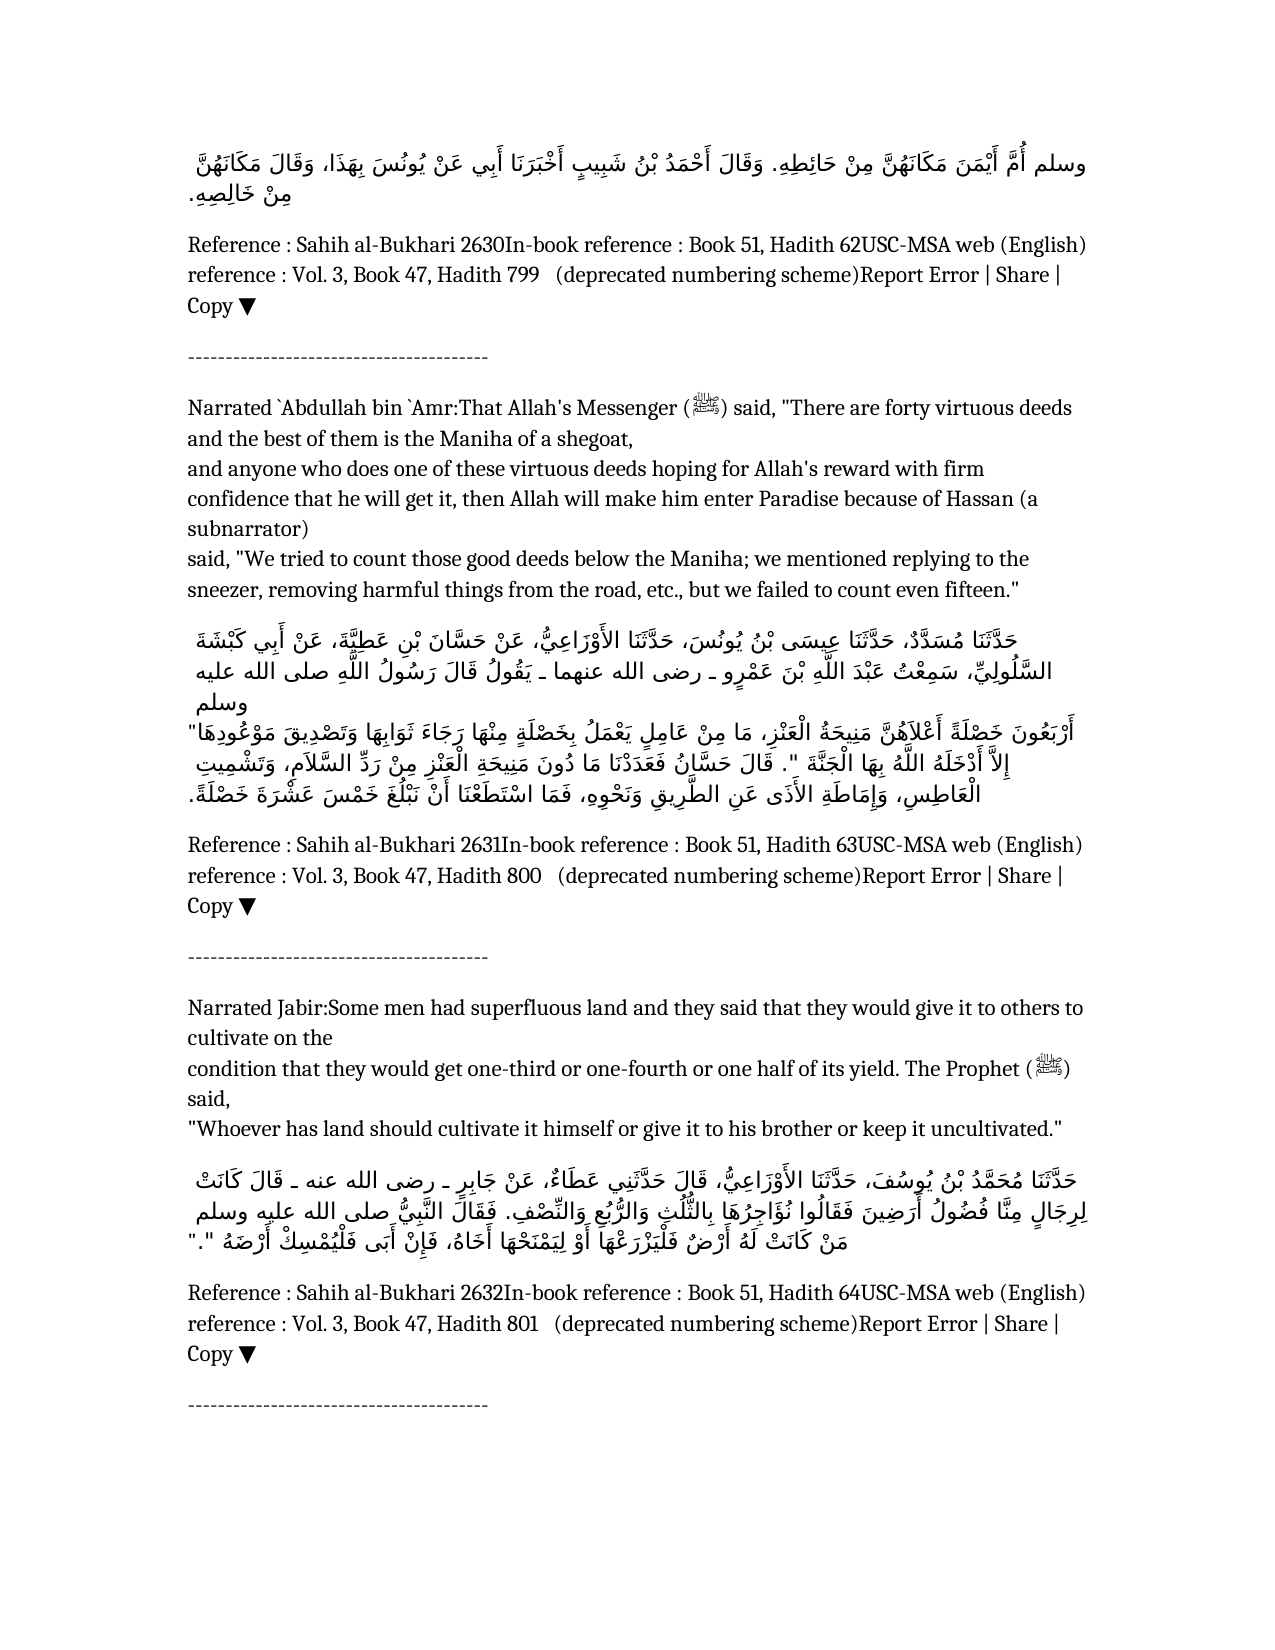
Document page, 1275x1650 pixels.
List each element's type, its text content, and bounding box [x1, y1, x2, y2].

text Narrated `Abdullah bin `Amr:That Allah's Messenger (ﷺ) said, "There are forty virtuous deeds and the best of them is the Maniha of a shegoat, and anyone who does one of these virtuous deeds hoping for Allah's reward with firm confidence that he will get it, then Allah will make him enter Paradise because of Hassan (a subnarrator) said, "We tried to count those good deeds below the Maniha; we mentioned replying to the sneezer, removing harmful things from the road, etc., but we failed to count even fifteen." [187, 394, 1087, 603]
text Reference : Sahih al-Bukhari 2632In-book reference : Book 51, Hadith 64USC-MSA web (English) reference : Vol. 3, Book 47, Hadith 801 (deprecated numbering scheme)Report Error | Share | Copy ▼ [187, 1280, 1087, 1367]
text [187, 150, 1087, 207]
text حَدَّثَنَا مُسَدَّدٌ، حَدَّثَنَا عِيسَى بْنُ يُونُسَ، حَدَّثَنَا الأَوْزَاعِيُّ، عَنْ حَسَّانَ بْنِ عَطِيَّةَ، عَنْ أَبِي كَبْشَةَ السَّلُولِيِّ، سَمِعْتُ عَبْدَ اللَّهِ بْنَ عَمْرٍو ـ رضى الله عنهما ـ يَقُولُ قَالَ رَسُولُ اللَّهِ صلى الله عليه وسلم ‏ "‏ أَرْبَعُونَ خَصْلَةً أَعْلاَهُنَّ مَنِيحَةُ الْعَنْزِ، مَا مِنْ عَامِلٍ يَعْمَلُ بِخَصْلَةٍ مِنْهَا رَجَاءَ ثَوَابِهَا وَتَصْدِيقَ مَوْعُودِهَا إِلاَّ أَدْخَلَهُ اللَّهُ بِهَا الْجَنَّةَ ‏"‏‏.‏ قَالَ حَسَّانُ فَعَدَدْنَا مَا دُونَ مَنِيحَةِ الْعَنْزِ مِنْ رَدِّ السَّلاَمِ، وَتَشْمِيتِ الْعَاطِسِ، وَإِمَاطَةِ الأَذَى عَنِ الطَّرِيقِ وَنَحْوِهِ، فَمَا اسْتَطَعْنَا أَنْ نَبْلُغَ خَمْسَ عَشْرَةَ خَصْلَةً‏.‏ [187, 627, 1087, 807]
text Reference : Sahih al-Bukhari 2630In-book reference : Book 51, Hadith 62USC-MSA web (English) reference : Vol. 3, Book 47, Hadith 799 (deprecated numbering scheme)Report Error | Share | Copy ▼ [187, 232, 1087, 319]
text ---------------------------------------- [187, 1392, 1087, 1418]
text حَدَّثَنَا مُحَمَّدُ بْنُ يُوسُفَ، حَدَّثَنَا الأَوْزَاعِيُّ، قَالَ حَدَّثَنِي عَطَاءٌ، عَنْ جَابِرٍ ـ رضى الله عنه ـ قَالَ كَانَتْ لِرِجَالٍ مِنَّا فُضُولُ أَرَضِينَ فَقَالُوا نُؤَاجِرُهَا بِالثُّلُثِ وَالرُّبُعِ وَالنِّصْفِ‏.‏ فَقَالَ النَّبِيُّ صلى الله عليه وسلم ‏ "‏ مَنْ كَانَتْ لَهُ أَرْضٌ فَلْيَزْرَعْهَا أَوْ لِيَمْنَحْهَا أَخَاهُ، فَإِنْ أَبَى فَلْيُمْسِكْ أَرْضَهُ ‏"‏‏.‏ [187, 1167, 1087, 1255]
text Reference : Sahih al-Bukhari 2631In-book reference : Book 51, Hadith 63USC-MSA web (English) reference : Vol. 3, Book 47, Hadith 800 (deprecated numbering scheme)Report Error | Share | Copy ▼ [187, 832, 1087, 919]
text ---------------------------------------- [187, 944, 1087, 970]
text Narrated Jabir:Some men had superfluous land and they said that they would give it to others to cultivate on the condition that they would get one-third or one-fourth or one half of its yield. The Prophet (ﷺ) said, "Whoever has land should cultivate it himself or give it to his brother or keep it uncultivated." [187, 995, 1087, 1143]
text ---------------------------------------- [187, 343, 1087, 370]
